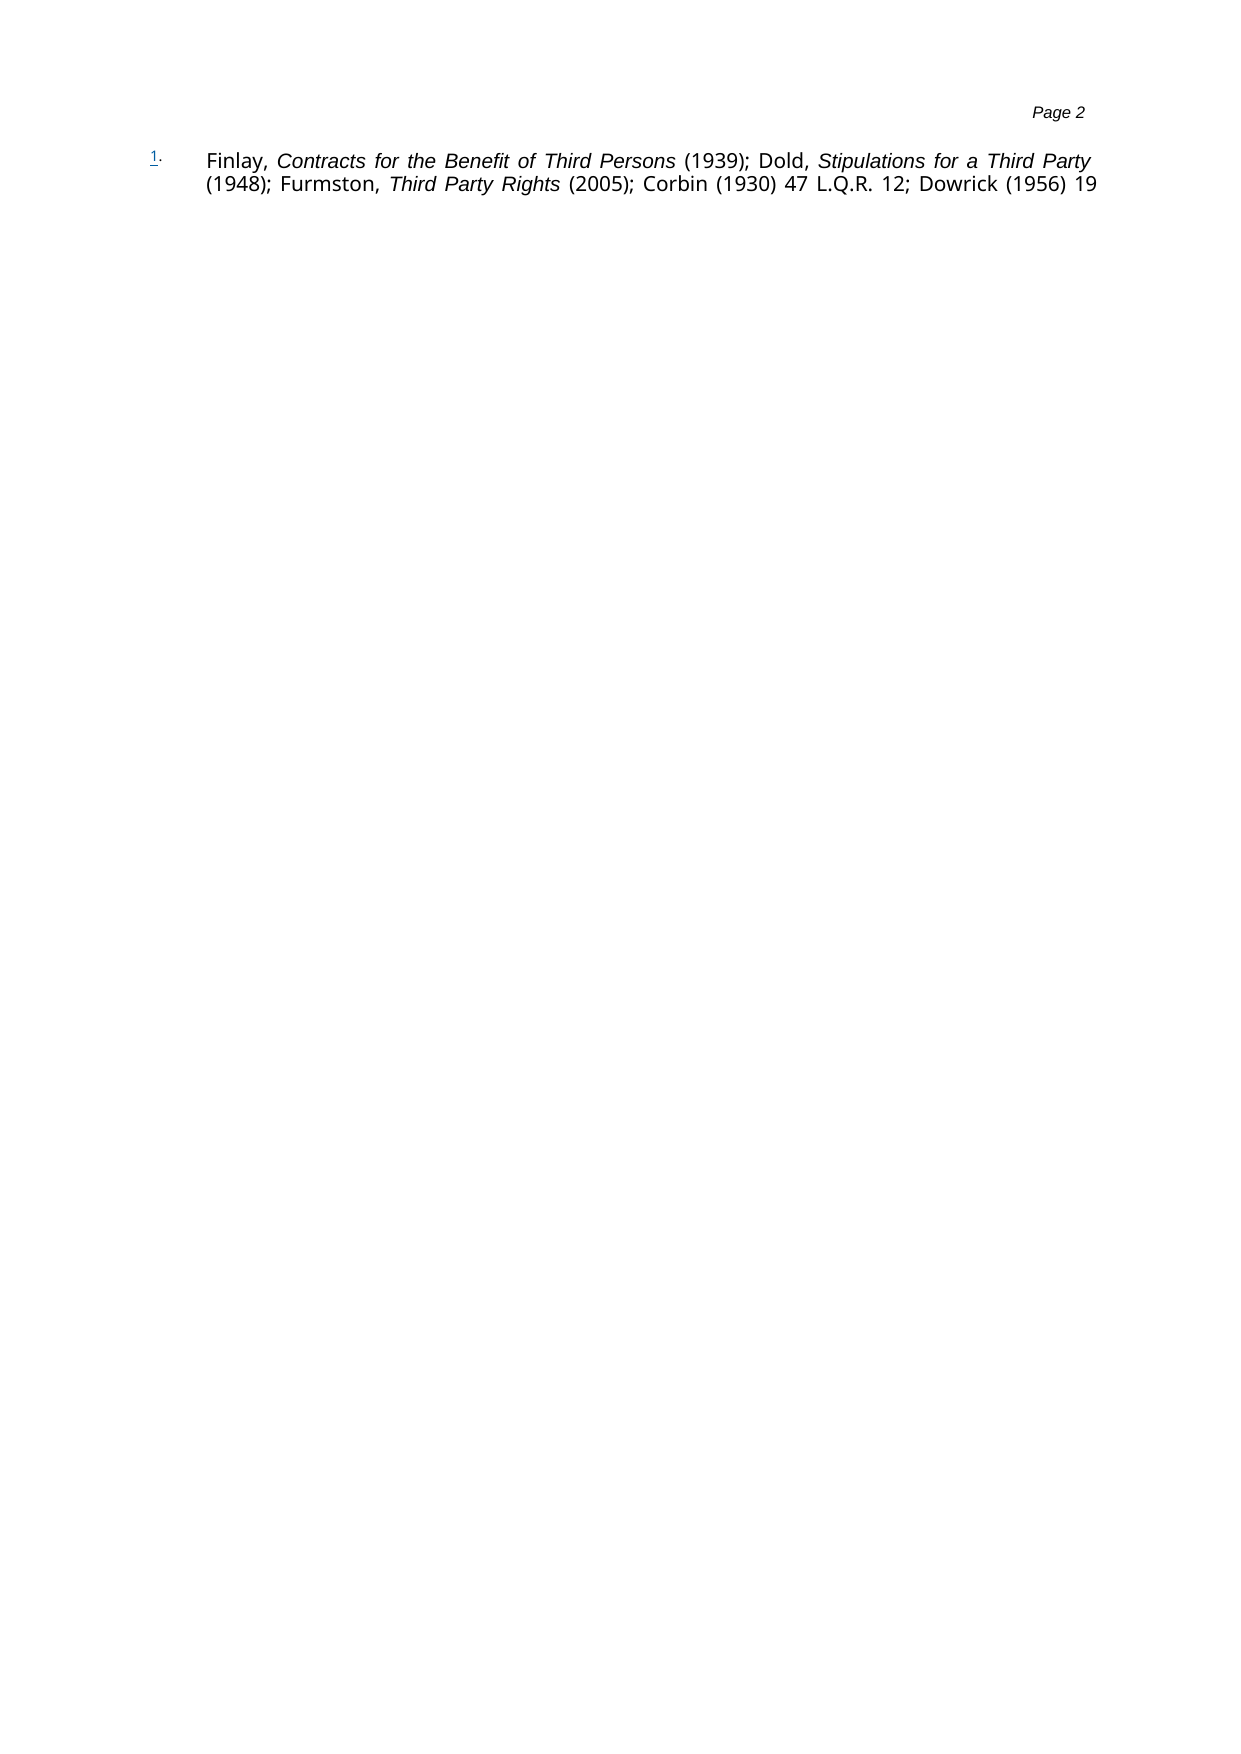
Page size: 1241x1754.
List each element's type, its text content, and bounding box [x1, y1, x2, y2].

text (1948); Furmston, Third Party Rights (2005); Corbin (1930) 47 L.Q.R. 12; Dowrick (1956) 19 [206, 173, 1107, 197]
text 1. Finlay, Contracts for the Benefit of Third Persons (1939); Dold, Stipulations for a Third Party [150, 149, 1107, 173]
